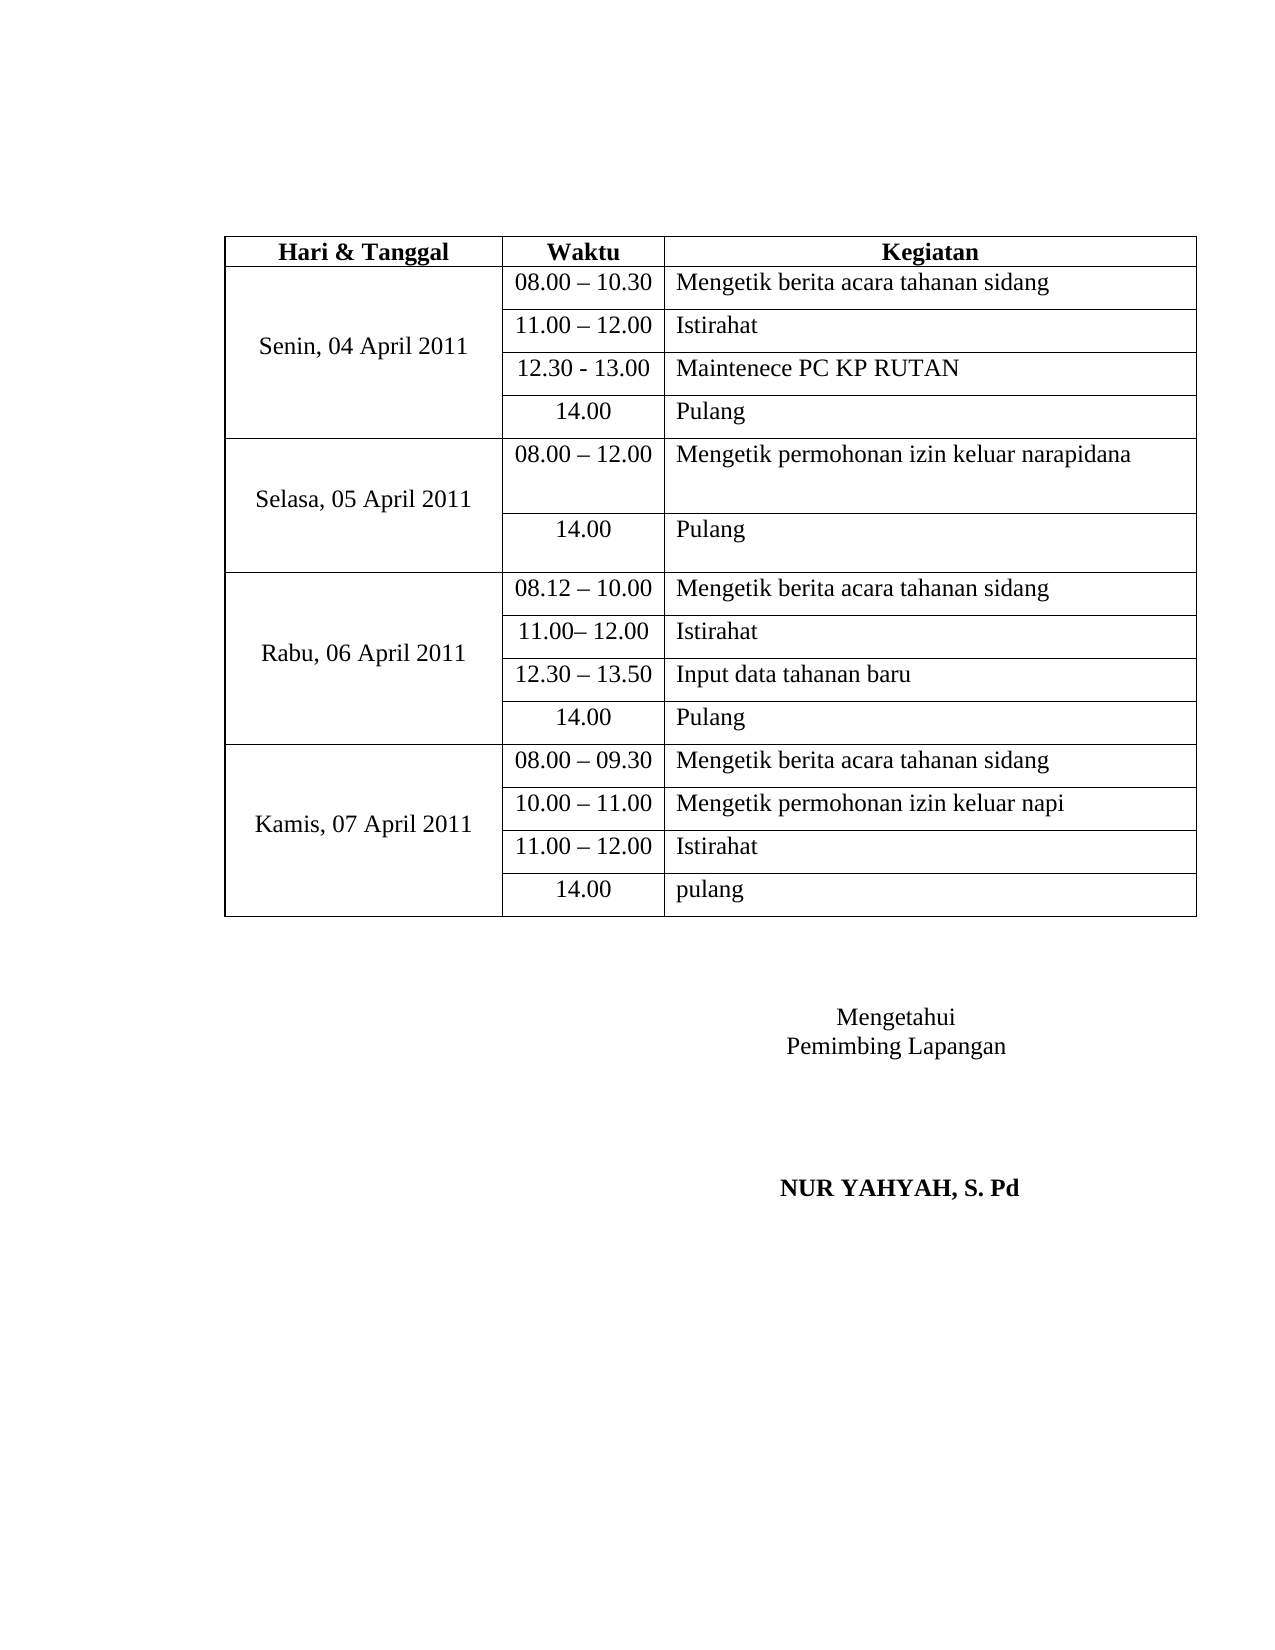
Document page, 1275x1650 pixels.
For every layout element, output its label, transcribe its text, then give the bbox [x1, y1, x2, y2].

table_cell Mengetik berita acara tahanan sidang [665, 573, 1196, 615]
text Mengetahui [236, 1002, 1098, 1031]
table_cell Senin, 04 April 2011 [226, 267, 502, 438]
table_cell Mengetik berita acara tahanan sidang [665, 745, 1196, 787]
table_cell 11.00– 12.00 [503, 616, 664, 658]
table_cell 14.00 [503, 514, 664, 572]
table_cell 14.00 [503, 702, 664, 744]
table_header Kegiatan [665, 237, 1196, 266]
table_cell Kamis, 07 April 2011 [226, 745, 502, 916]
table_cell 12.30 - 13.00 [503, 353, 664, 395]
table_cell 14.00 [503, 874, 664, 916]
table_cell 11.00 – 12.00 [503, 831, 664, 873]
table_cell 08.12 – 10.00 [503, 573, 664, 615]
table_cell Mengetik permohonan izin keluar napi [665, 788, 1196, 830]
table_cell Rabu, 06 April 2011 [226, 573, 502, 744]
table_cell Istirahat [665, 616, 1196, 658]
table_cell Pulang [665, 514, 1196, 572]
table_cell 10.00 – 11.00 [503, 788, 664, 830]
table_cell Input data tahanan baru [665, 659, 1196, 701]
table_cell 14.00 [503, 396, 664, 438]
table_cell 11.00 – 12.00 [503, 310, 664, 352]
table_cell Istirahat [665, 831, 1196, 873]
table_cell Selasa, 05 April 2011 [226, 439, 502, 572]
table_cell pulang [665, 874, 1196, 916]
table_cell 08.00 – 10.30 [503, 267, 664, 309]
table_header Hari & Tanggal [226, 237, 502, 266]
table_cell Mengetik berita acara tahanan sidang [665, 267, 1196, 309]
table_cell 12.30 – 13.50 [503, 659, 664, 701]
table_header Waktu [503, 237, 664, 266]
table_cell 08.00 – 09.30 [503, 745, 664, 787]
table_cell Istirahat [665, 310, 1196, 352]
table_cell Mengetik permohonan izin keluar narapidana [665, 439, 1196, 513]
table_cell 08.00 – 12.00 [503, 439, 664, 513]
table_cell Maintenece PC KP RUTAN [665, 353, 1196, 395]
text NUR YAHYAH, S. Pd [236, 1173, 1098, 1202]
text Pemimbing Lapangan [236, 1031, 1098, 1060]
table_cell Pulang [665, 396, 1196, 438]
table_cell Pulang [665, 702, 1196, 744]
